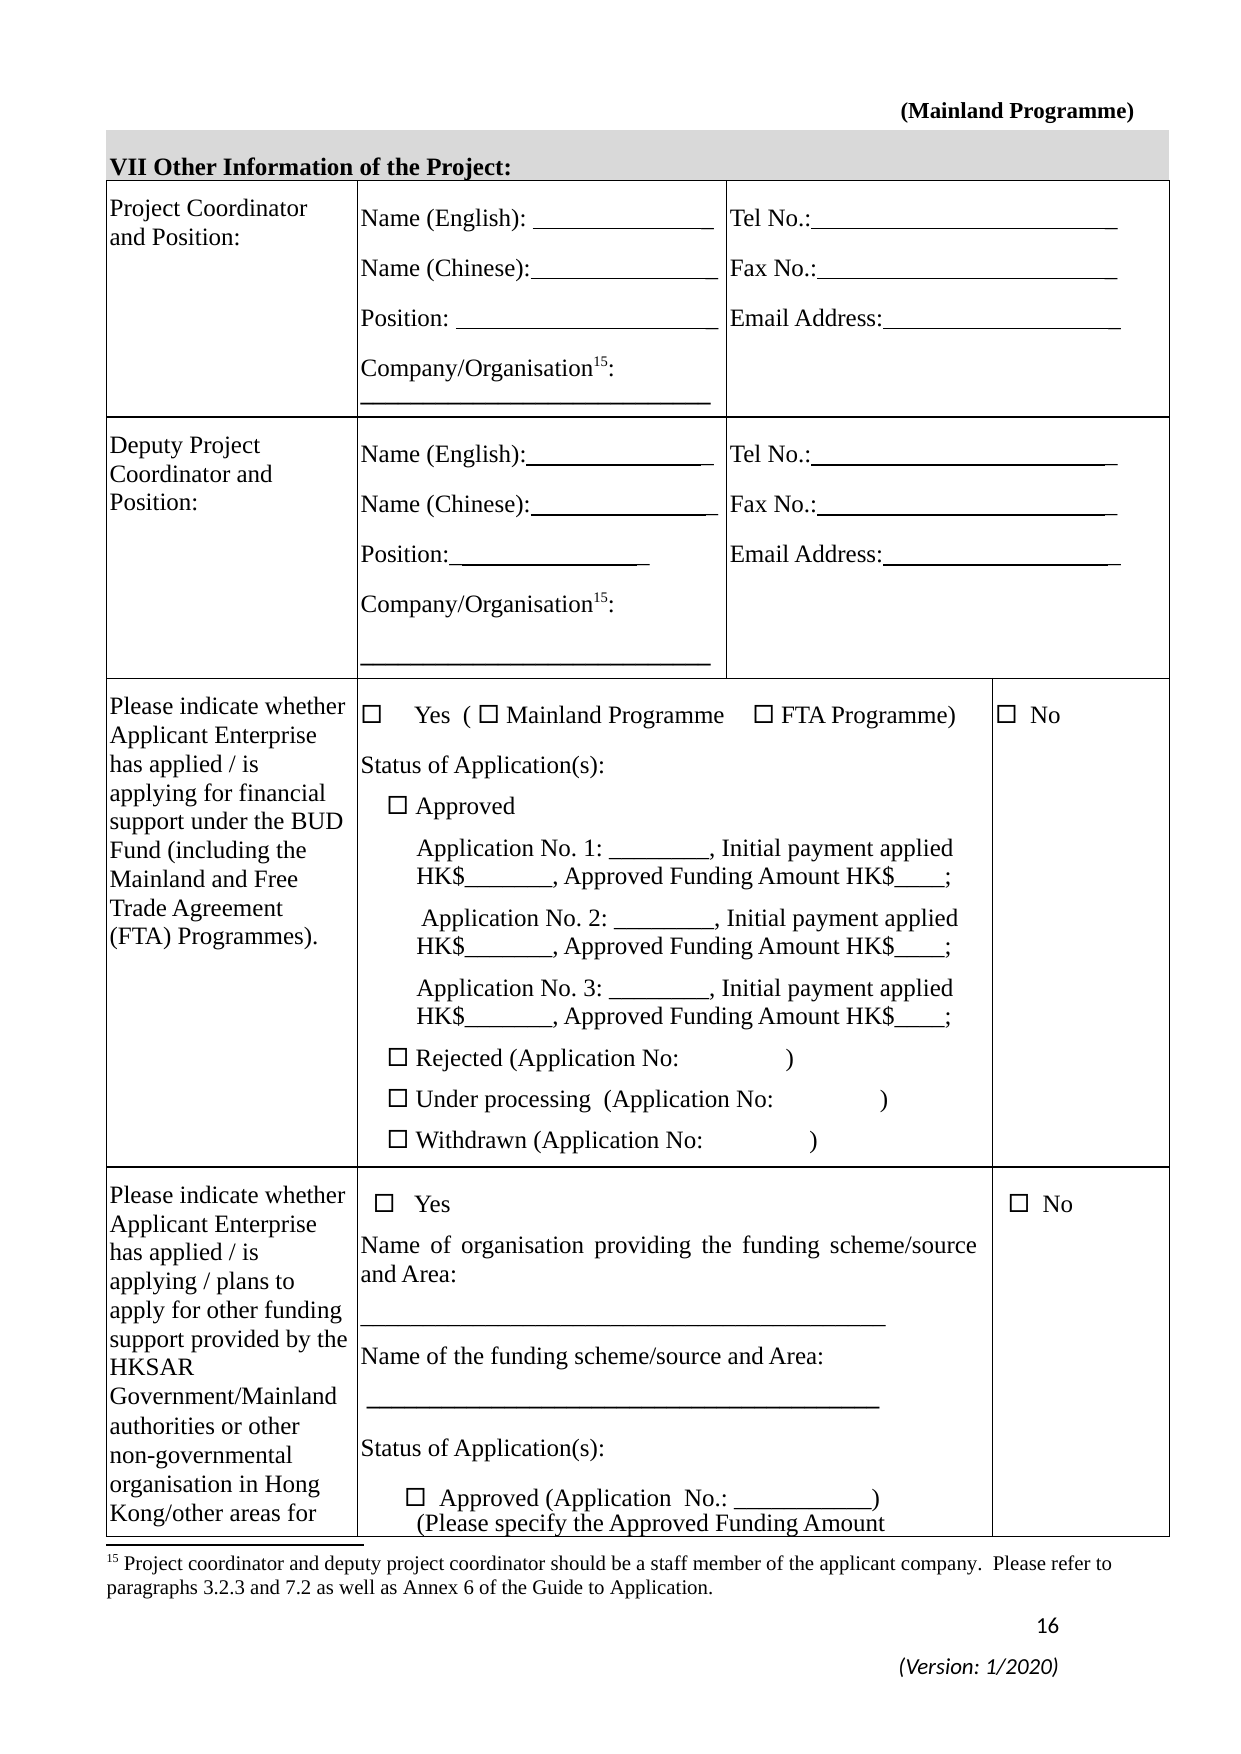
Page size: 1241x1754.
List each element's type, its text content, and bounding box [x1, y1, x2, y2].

table_cell Project Coordinator and Position: [107, 181, 357, 416]
table_cell No [993, 1168, 1169, 1536]
table_cell Yes ( Mainland Programme FTA Programme) Status of Application(s): Approved Application No. 1: ________, Initial payment applied HK$_______, Approved Funding Amount HK$____; Application No. 2: ________, Initial payment applied HK$_______, Approved Funding Amount HK$____; Application No. 3: ________, Initial payment applied HK$_______, Approved Funding Amount HK$____; Rejected (Application No: ) Under processing (Application No: ) Withdrawn (Application No: ) [358, 679, 992, 1166]
table_cell Tel No.: _ Fax No.: _ Email Address: _ [727, 418, 1169, 678]
table_cell Deputy Project Coordinator and Position: [107, 418, 357, 678]
table_cell Please indicate whether Applicant Enterprise has applied / is applying for financial support under the BUD Fund (including the Mainland and Free Trade Agreement (FTA) Programmes). [107, 679, 357, 1166]
table_cell Name (English): _ Name (Chinese): _ Position: _ Company/Organisation: ____________________________ [358, 181, 726, 416]
table_header VII Other Information of the Project: [106, 130, 1169, 180]
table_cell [107, 1168, 357, 1536]
table_cell Name (English): _ Name (Chinese): _ Position:_ _ Company/Organisation15: ____________________________ [358, 418, 726, 678]
table_cell Tel No.: _ Fax No.: _ Email Address: _ [727, 181, 1169, 416]
table_cell No [993, 679, 1169, 1166]
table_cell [358, 1168, 992, 1536]
